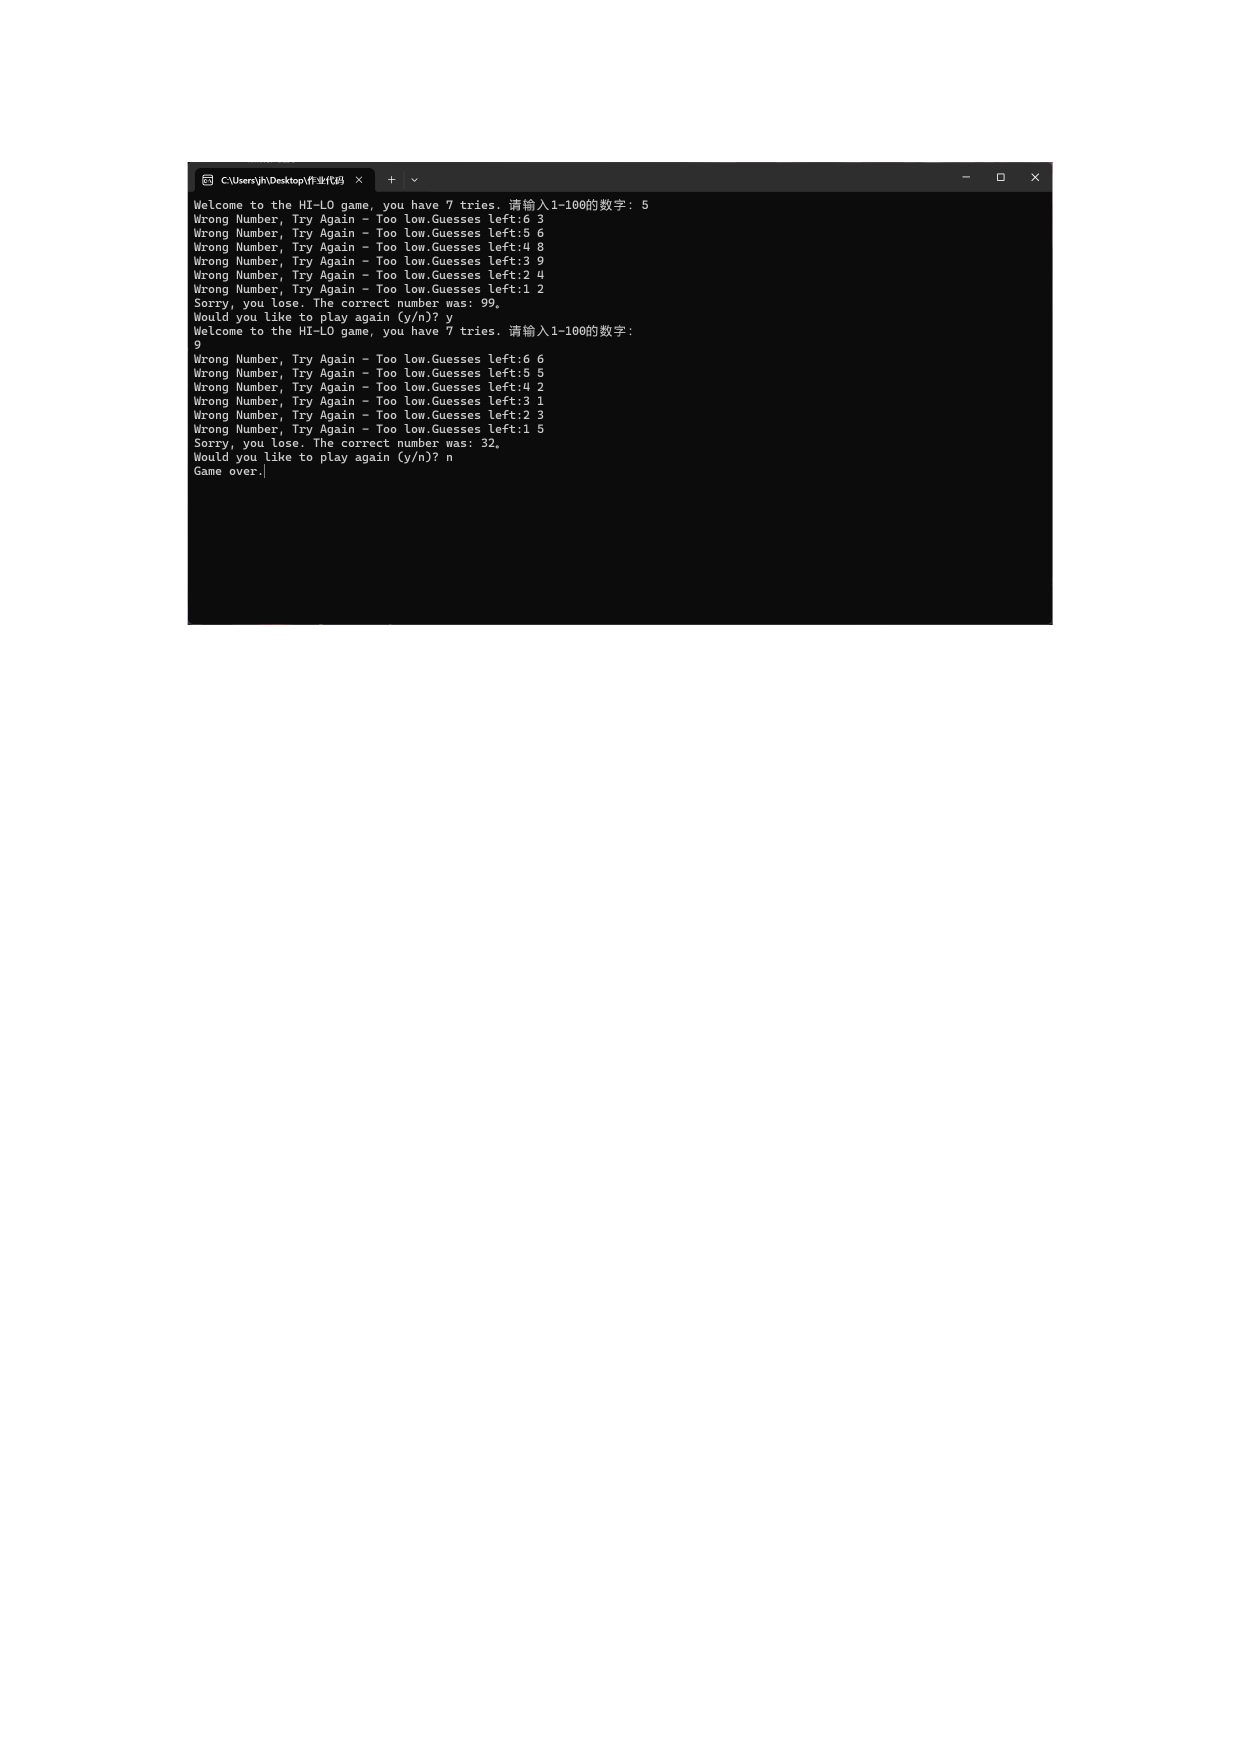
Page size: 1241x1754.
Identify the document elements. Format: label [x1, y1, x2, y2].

picture [187, 162, 1053, 625]
